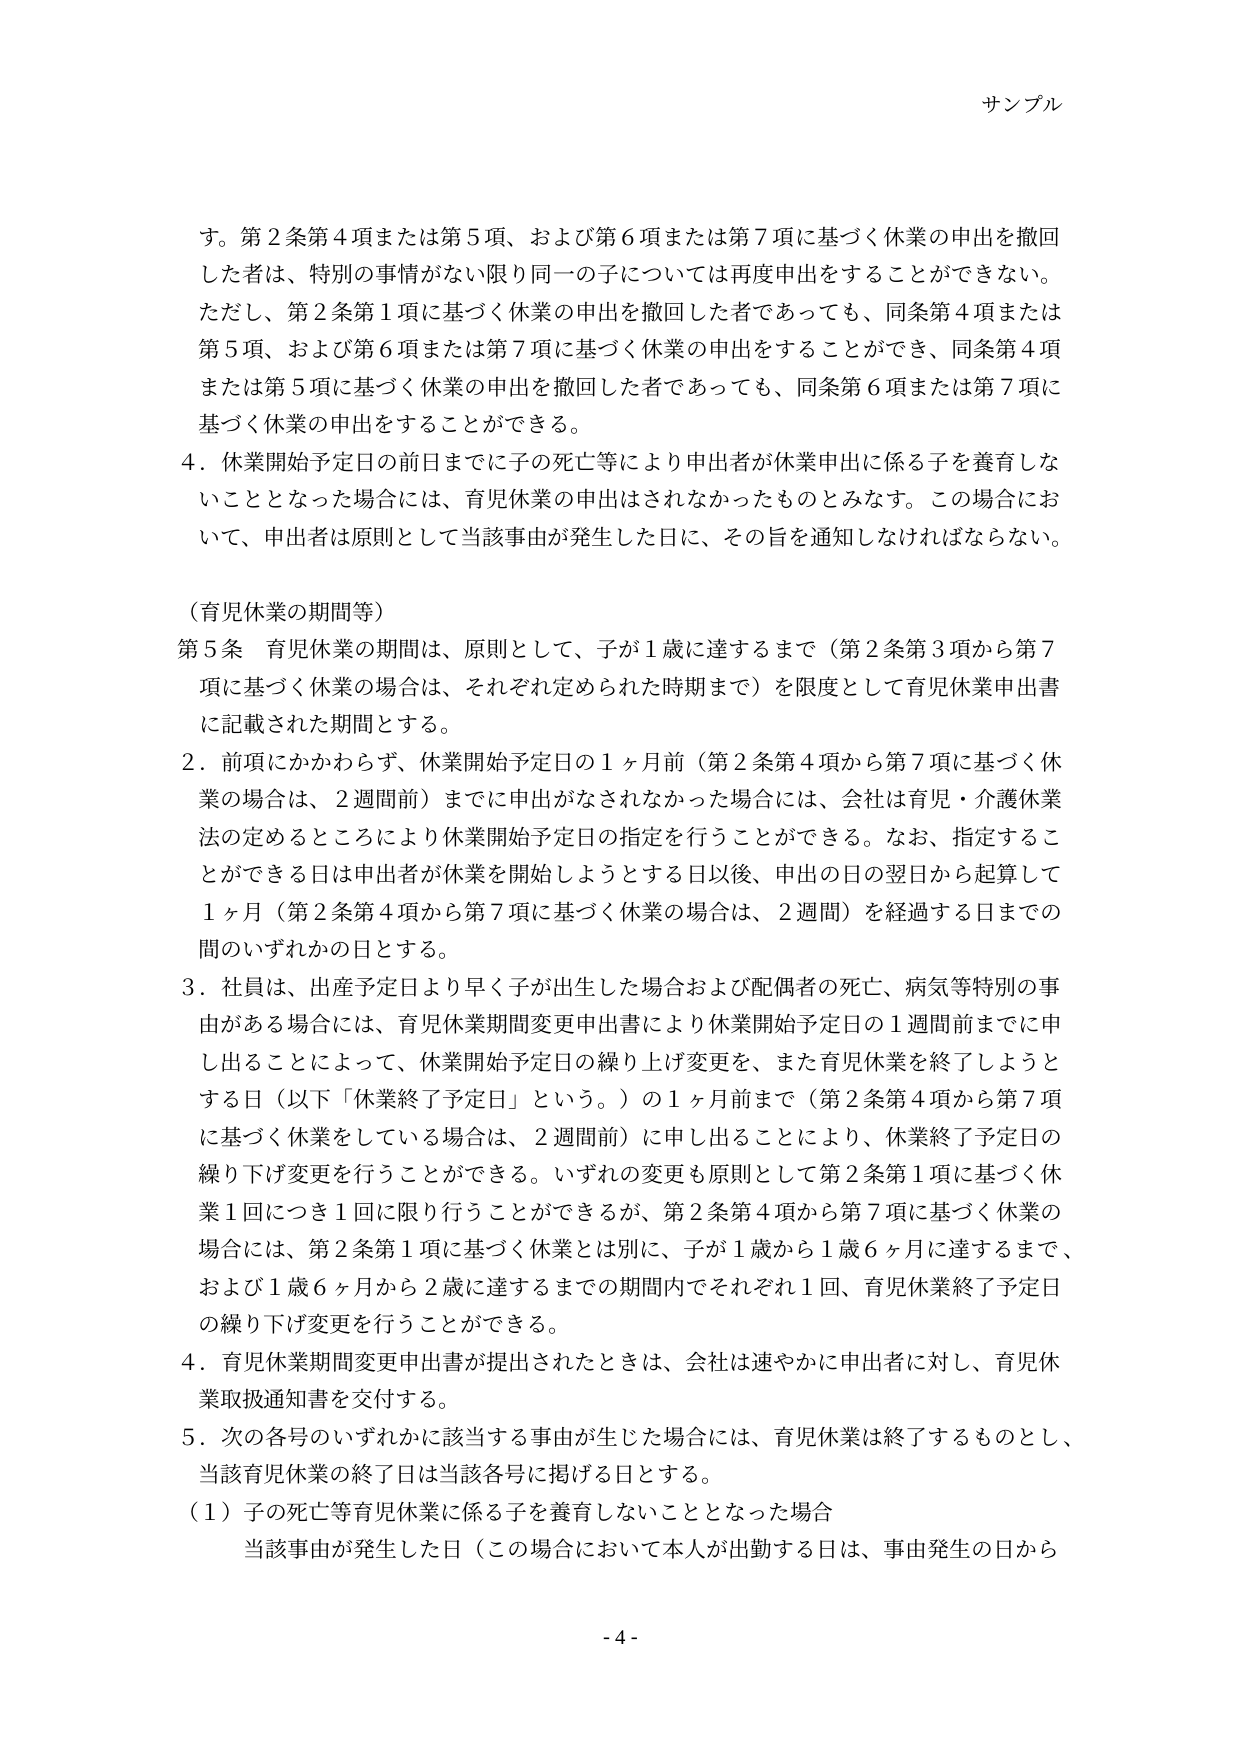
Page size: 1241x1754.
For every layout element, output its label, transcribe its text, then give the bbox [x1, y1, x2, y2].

text ５．次の各号のいずれかに該当する事由が生じた場合には、育児休業は終了するものとし、当該育児休業の終了日は当該各号に掲げる日とする。 [177, 1417, 1063, 1492]
text ４．休業開始予定日の前日までに子の死亡等により申出者が休業申出に係る子を養育しないこととなった場合には、育児休業の申出はされなかったものとみなす。この場合において、申出者は原則として当該事由が発生した日に、その旨を通知しなければならない。 [177, 442, 1063, 554]
text ２．前項にかかわらず、休業開始予定日の１ヶ月前（第２条第４項から第７項に基づく休業の場合は、２週間前）までに申出がなされなかった場合には、会社は育児・介護休業法の定めるところにより休業開始予定日の指定を行うことができる。なお、指定することができる日は申出者が休業を開始しようとする日以後、申出の日の翌日から起算して１ヶ月（第２条第４項から第７項に基づく休業の場合は、２週間）を経過する日までの間のいずれかの日とする。 [177, 742, 1063, 967]
text （１）子の死亡等育児休業に係る子を養育しないこととなった場合 [177, 1492, 1063, 1529]
text （育児休業の期間等） [177, 592, 1063, 629]
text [243, 1529, 1063, 1567]
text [177, 217, 1063, 442]
text ４．育児休業期間変更申出書が提出されたときは、会社は速やかに申出者に対し、育児休業取扱通知書を交付する。 [177, 1342, 1063, 1417]
text 第５条 育児休業の期間は、原則として、子が１歳に達するまで（第２条第３項から第７項に基づく休業の場合は、それぞれ定められた時期まで）を限度として育児休業申出書に記載された期間とする。 [177, 629, 1063, 742]
text ３．社員は、出産予定日より早く子が出生した場合および配偶者の死亡、病気等特別の事由がある場合には、育児休業期間変更申出書により休業開始予定日の１週間前までに申し出ることによって、休業開始予定日の繰り上げ変更を、また育児休業を終了しようとする日（以下「休業終了予定日」という。）の１ヶ月前まで（第２条第４項から第７項に基づく休業をしている場合は、２週間前）に申し出ることにより、休業終了予定日の繰り下げ変更を行うことができる。いずれの変更も原則として第２条第１項に基づく休業１回につき１回に限り行うことができるが、第２条第４項から第７項に基づく休業の場合には、第２条第１項に基づく休業とは別に、子が１歳から１歳６ヶ月に達するまで、および１歳６ヶ月から２歳に達するまでの期間内でそれぞれ１回、育児休業終了予定日の繰り下げ変更を行うことができる。 [177, 967, 1063, 1342]
